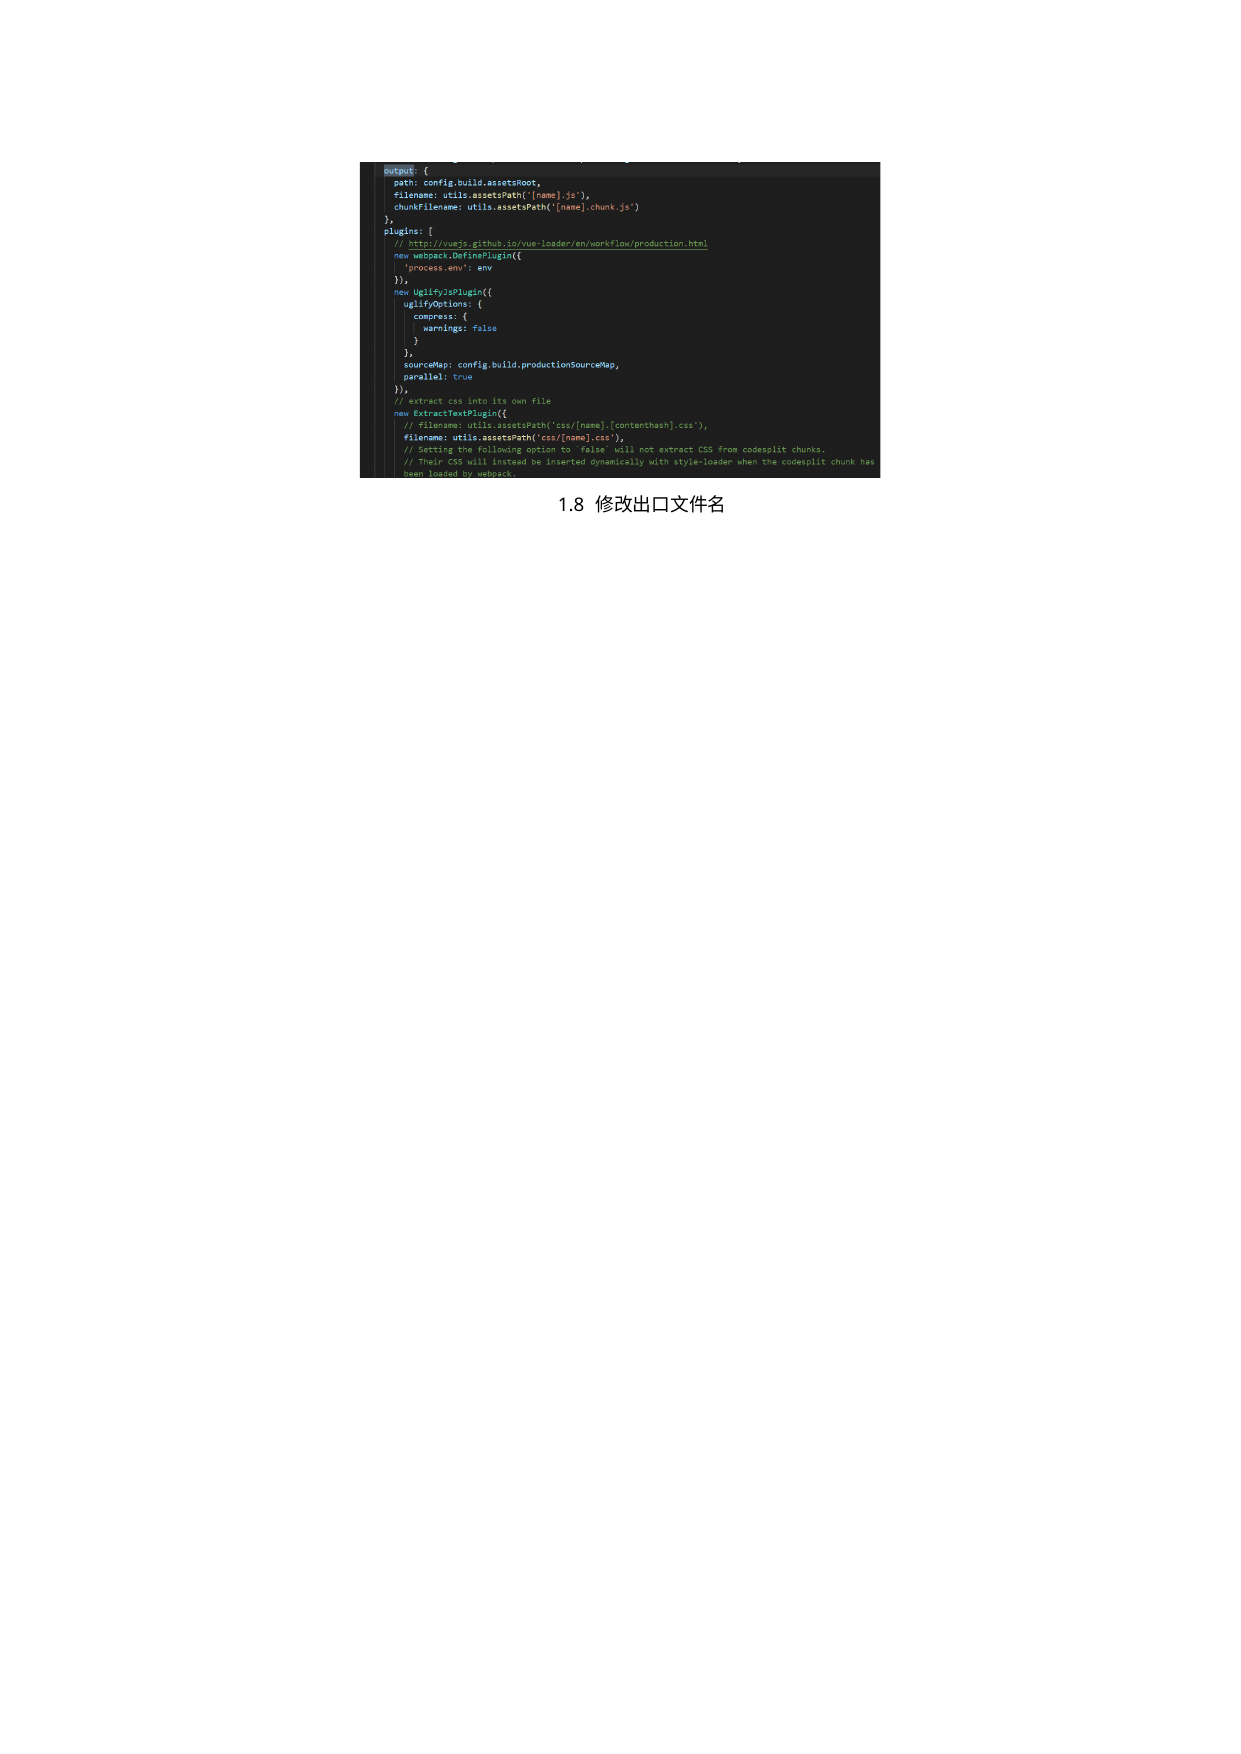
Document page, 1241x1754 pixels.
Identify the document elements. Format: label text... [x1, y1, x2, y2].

picture [359, 162, 881, 478]
list 修改出口文件名 [231, 487, 1053, 519]
